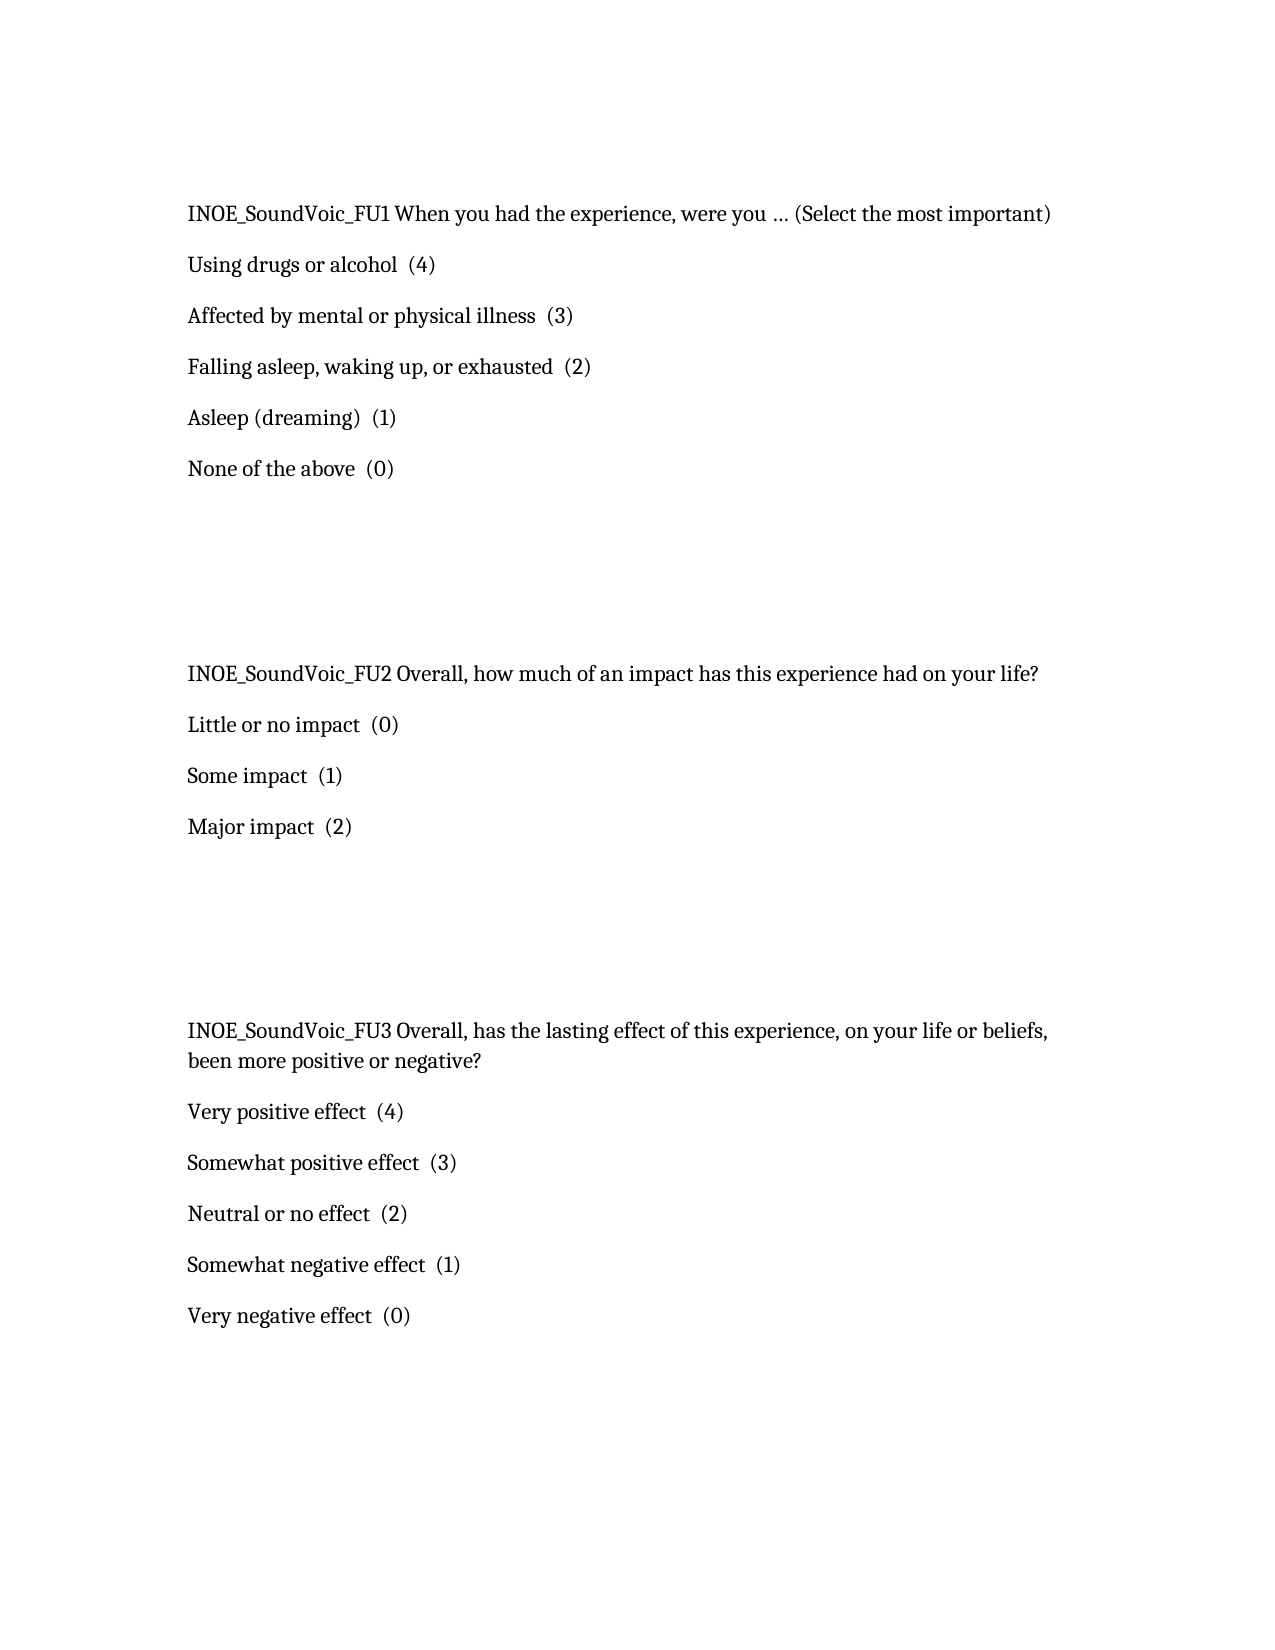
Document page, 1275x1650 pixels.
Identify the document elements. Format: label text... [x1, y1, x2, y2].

text Some impact (1) [187, 762, 1087, 789]
text Major impact (2) [187, 813, 1087, 840]
text Very positive effect (4) [187, 1099, 1087, 1125]
text Falling asleep, waking up, or exhausted (2) [187, 354, 1087, 381]
text INOE_SoundVoic_FU2 Overall, how much of an impact has this experience had on your life? [187, 660, 1087, 687]
text Using drugs or alcohol (4) [187, 252, 1087, 278]
text Very negative effect (0) [187, 1303, 1087, 1329]
text Asleep (dreaming) (1) [187, 405, 1087, 432]
text Somewhat positive effect (3) [187, 1150, 1087, 1176]
text Little or no impact (0) [187, 711, 1087, 738]
text Affected by mental or physical illness (3) [187, 303, 1087, 329]
text INOE_SoundVoic_FU1 When you had the experience, were you … (Select the most important) [187, 201, 1087, 227]
text Neutral or no effect (2) [187, 1201, 1087, 1227]
text INOE_SoundVoic_FU3 Overall, has the lasting effect of this experience, on your life or beliefs, been more positive or negative? [187, 1018, 1087, 1074]
text Somewhat negative effect (1) [187, 1252, 1087, 1278]
text None of the above (0) [187, 456, 1087, 483]
